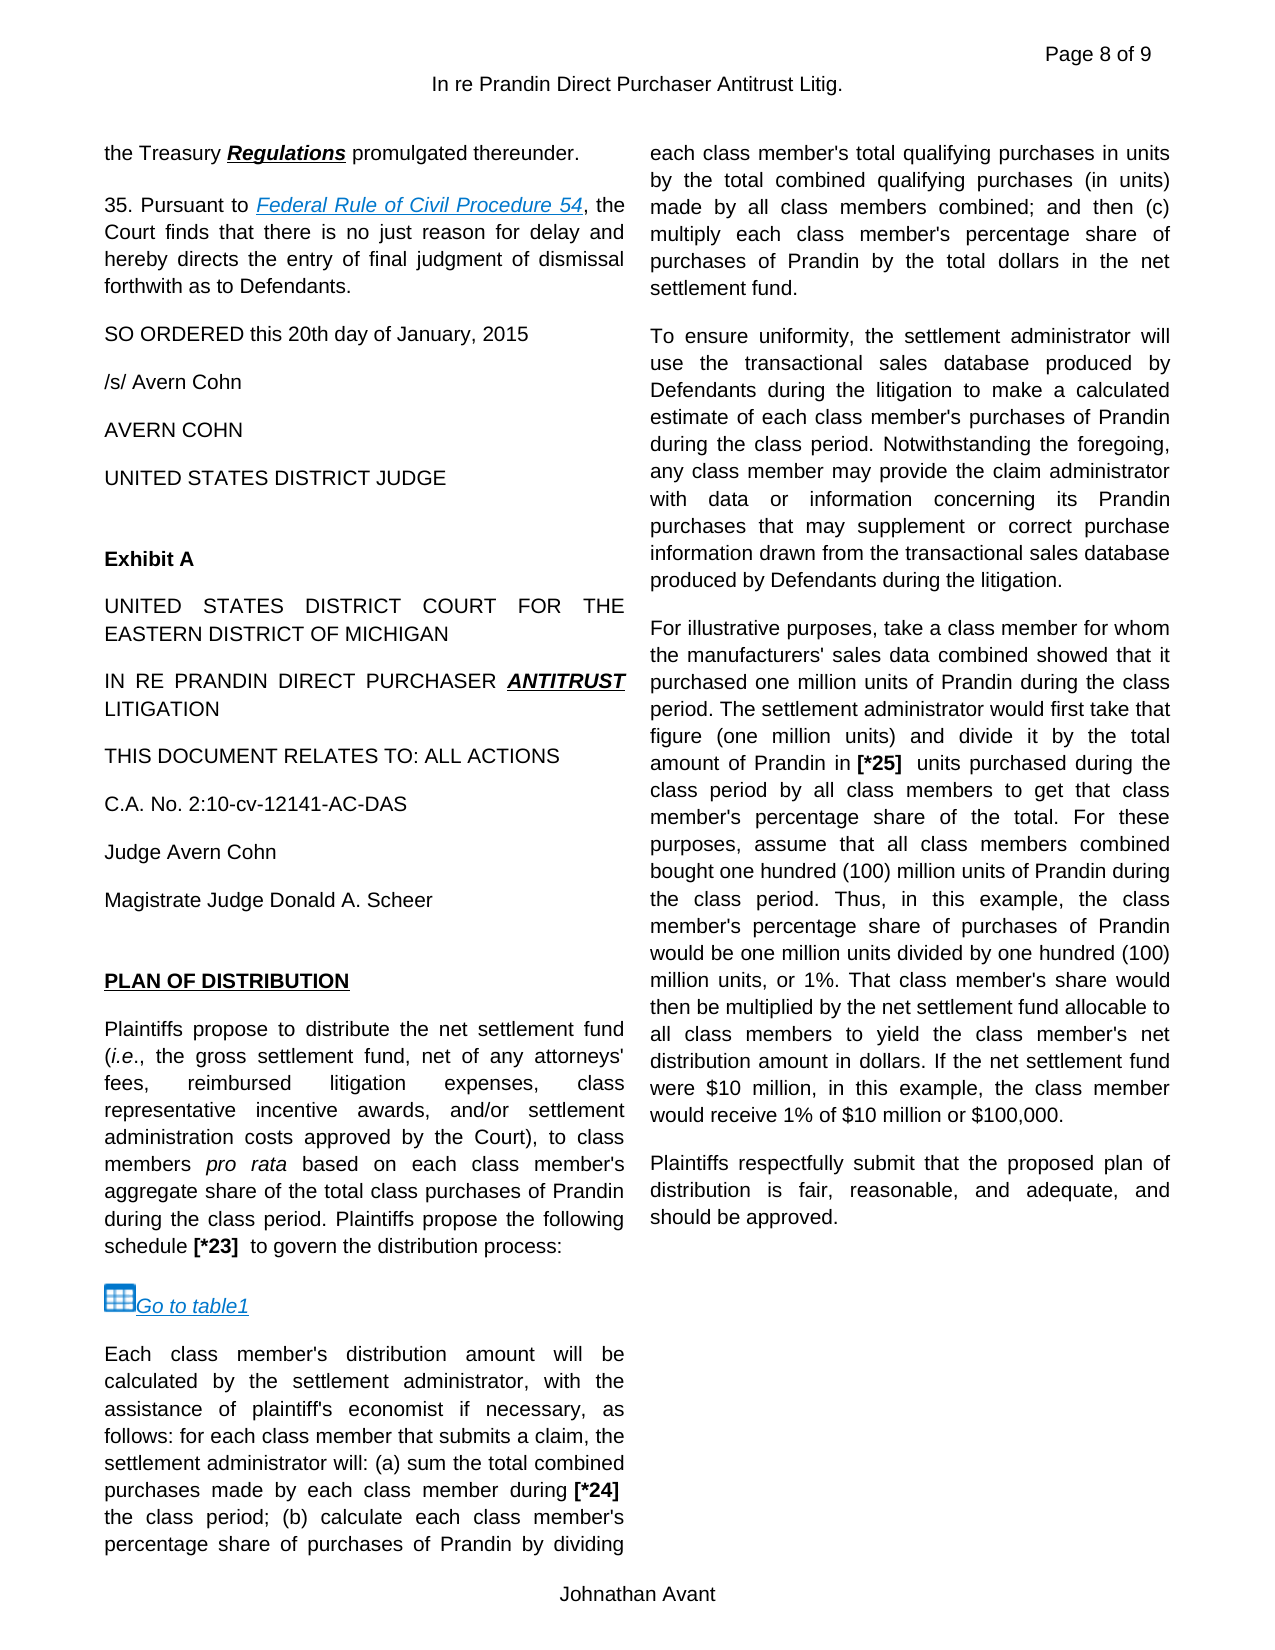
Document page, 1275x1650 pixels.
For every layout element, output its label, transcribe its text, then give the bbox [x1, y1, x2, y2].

text 35. Pursuant to Federal Rule of Civil Procedure 54, the Court finds that there is no just reason for delay and hereby directs the entry of final judgment of dismissal forthwith as to Defendants. [104, 189, 625, 298]
text Go to table1 [104, 1282, 625, 1318]
text Judge Avern Cohn [104, 837, 625, 864]
text C.A. No. 2:10-cv-12141-AC-DAS [104, 789, 625, 816]
text Each class member's distribution amount will be calculated by the settlement administrator, with the assistance of plaintiff's economist if necessary, as follows: for each class member that submits a claim, the settlement administrator will: (a) sum the total combined purchases made by each class member during [*24] the class period; (b) calculate each class member's percentage share of purchases of Prandin by dividing each class member's total qualifying purchases in units by the total combined qualifying purchases (in units) made by all class members combined; and then (c) multiply each class member's percentage share of purchases of Prandin by the total dollars in the net settlement fund. [650, 137, 1171, 300]
text For illustrative purposes, take a class member for whom the manufacturers' sales data combined showed that it purchased one million units of Prandin during the class period. The settlement administrator would first take that figure (one million units) and divide it by the total amount of Prandin in [*25] units purchased during the class period by all class members to get that class member's percentage share of the total. For these purposes, assume that all class members combined bought one hundred (100) million units of Prandin during the class period. Thus, in this example, the class member's percentage share of purchases of Prandin would be one million units divided by one hundred (100) million units, or 1%. That class member's share would then be multiplied by the net settlement fund allocable to all class members to yield the class member's net distribution amount in dollars. If the net settlement fund were $10 million, in this example, the class member would receive 1% of $10 million or $100,000. [650, 612, 1171, 1127]
text UNITED STATES DISTRICT COURT FOR THE EASTERN DISTRICT OF MICHIGAN [104, 591, 625, 645]
text UNITED STATES DISTRICT JUDGE [104, 462, 625, 489]
text Plaintiffs propose to distribute the net settlement fund (i.e., the gross settlement fund, net of any attorneys' fees, reimbursed litigation expenses, class representative incentive awards, and/or settlement administration costs approved by the Court), to class members pro rata based on each class member's aggregate share of the total class purchases of Prandin during the class period. Plaintiffs propose the following schedule [*23] to govern the distribution process: [104, 1014, 625, 1257]
text Magistrate Judge Donald A. Scheer [104, 885, 625, 912]
text Each class member's distribution amount will be calculated by the settlement administrator, with the assistance of plaintiff's economist if necessary, as follows: for each class member that submits a claim, the settlement administrator will: (a) sum the total combined purchases made by each class member during [*24] the class period; (b) calculate each class member's percentage share of purchases of Prandin by dividing each class member's total qualifying purchases in units by the total combined qualifying purchases (in units) made by all class members combined; and then (c) multiply each class member's percentage share of purchases of Prandin by the total dollars in the net settlement fund. [104, 1339, 625, 1556]
text Plaintiffs respectfully submit that the proposed plan of distribution is fair, reasonable, and adequate, and should be approved. [650, 1148, 1171, 1229]
text PLAN OF DISTRIBUTION [104, 937, 625, 993]
picture [104, 1282, 136, 1314]
text To ensure uniformity, the settlement administrator will use the transactional sales database produced by Defendants during the litigation to make a calculated estimate of each class member's purchases of Prandin during the class period. Notwithstanding the foregoing, any class member may provide the claim administrator with data or information concerning its Prandin purchases that may supplement or correct purchase information drawn from the transactional sales database produced by Defendants during the litigation. [650, 321, 1171, 592]
text SO ORDERED this 20th day of January, 2015 [104, 319, 625, 346]
text Exhibit A [104, 514, 625, 570]
text /s/ Avern Cohn [104, 367, 625, 394]
text THIS DOCUMENT RELATES TO: ALL ACTIONS [104, 741, 625, 768]
text IN RE PRANDIN DIRECT PURCHASER ANTITRUST LITIGATION [104, 666, 625, 720]
text AVERN COHN [104, 414, 625, 442]
